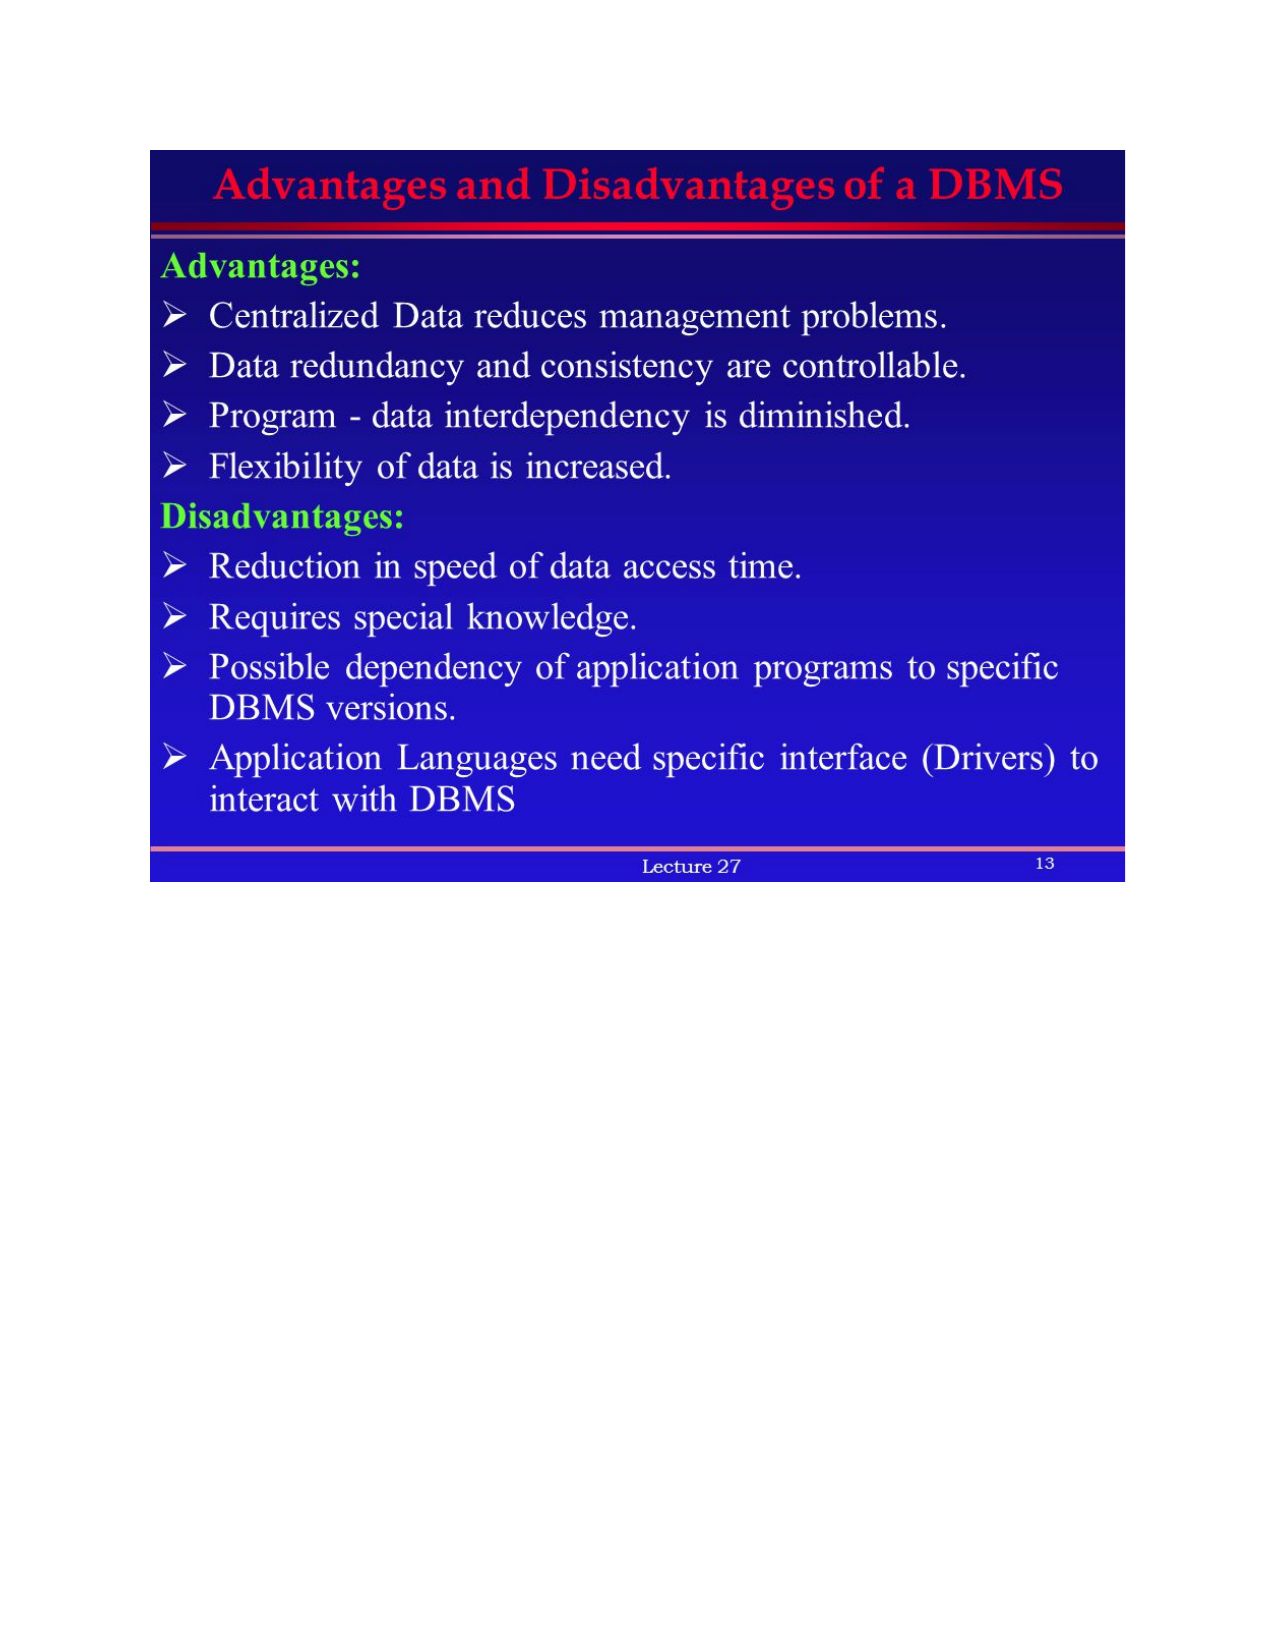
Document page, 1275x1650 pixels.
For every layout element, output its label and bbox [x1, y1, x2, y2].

picture [150, 150, 1125, 882]
